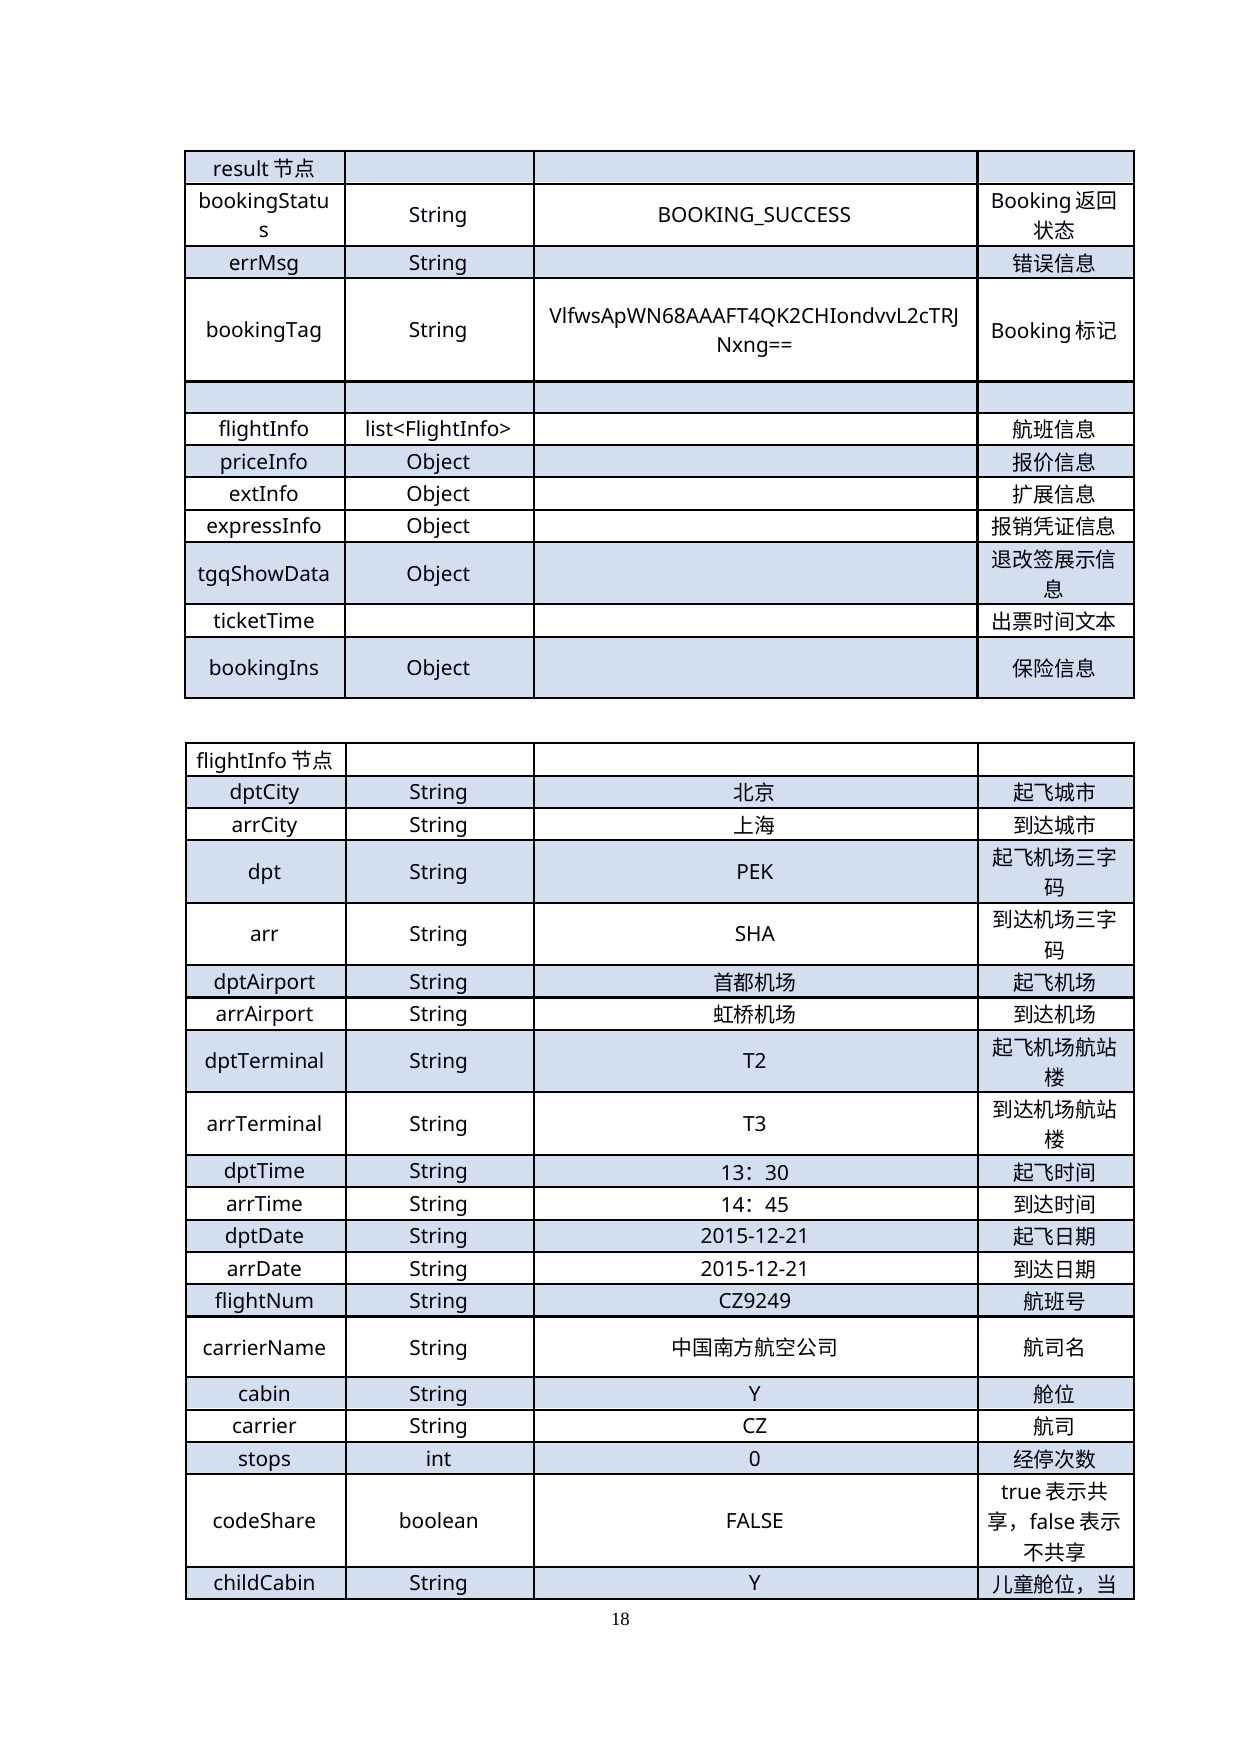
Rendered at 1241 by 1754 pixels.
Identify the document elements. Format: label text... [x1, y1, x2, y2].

table_cell carrierName [187, 1318, 345, 1376]
table_cell Object [346, 446, 533, 476]
table_cell cabin [187, 1378, 345, 1408]
table_cell [535, 638, 976, 697]
table_cell 13：30 [535, 1156, 977, 1186]
table_cell String [347, 1568, 533, 1598]
table_cell tgqShowData [186, 543, 344, 603]
table_cell String [346, 185, 533, 245]
table_cell list<FlightInfo> [346, 414, 533, 444]
table_cell arrTime [187, 1188, 345, 1218]
table_cell String [347, 777, 533, 807]
table_cell arrDate [187, 1253, 345, 1283]
table_cell T3 [535, 1093, 977, 1154]
table_cell CZ [535, 1411, 977, 1441]
table_cell true表示共享，false表示不共享 [979, 1475, 1133, 1566]
table_cell 到达机场 [979, 999, 1133, 1029]
table_cell String [347, 1093, 533, 1154]
table_cell T2 [535, 1031, 977, 1091]
table_cell 错误信息 [979, 247, 1133, 277]
table_cell String [347, 1221, 533, 1251]
table_cell [346, 605, 533, 636]
table_cell String [347, 999, 533, 1029]
table_cell 起飞日期 [979, 1221, 1133, 1251]
table_cell [535, 414, 976, 444]
table_cell 退改签展示信息 [979, 543, 1133, 603]
table_cell flightNum [187, 1285, 345, 1315]
table_cell Object [346, 478, 533, 508]
table_cell [535, 152, 976, 182]
table_cell dptDate [187, 1221, 345, 1251]
table_cell dptTime [187, 1156, 345, 1186]
table_cell stops [187, 1443, 345, 1473]
table_cell 北京 [535, 777, 977, 807]
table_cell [979, 1568, 1133, 1598]
table_cell String [347, 1378, 533, 1408]
table_cell result节点 [186, 152, 344, 182]
table_cell bookingIns [186, 638, 344, 697]
table_cell String [347, 1253, 533, 1283]
table_cell PEK [535, 841, 977, 902]
table_cell VlfwsApWN68AAAFT4QK2CHIondvvL2cTRJNxng== [535, 279, 976, 380]
table_cell flightInfo [186, 414, 344, 444]
table_cell [186, 383, 344, 412]
table_cell String [347, 809, 533, 839]
table_cell expressInfo [186, 511, 344, 541]
table_cell [535, 446, 976, 476]
table_cell CZ9249 [535, 1285, 977, 1315]
table_cell 到达城市 [979, 809, 1133, 839]
table_cell 起飞城市 [979, 777, 1133, 807]
table_cell BOOKING_SUCCESS [535, 185, 976, 245]
table_cell childCabin [187, 1568, 345, 1598]
table_cell [535, 478, 976, 508]
table_cell 上海 [535, 809, 977, 839]
table_header [347, 744, 533, 774]
table_cell 报价信息 [979, 446, 1133, 476]
table_cell boolean [347, 1475, 533, 1566]
table_cell 到达机场航站楼 [979, 1093, 1133, 1154]
table_cell 航司 [979, 1411, 1133, 1441]
table_cell ticketTime [186, 605, 344, 636]
table_cell dptTerminal [187, 1031, 345, 1091]
table_cell 保险信息 [979, 638, 1133, 697]
table_cell 航班信息 [979, 414, 1133, 444]
table_header [979, 744, 1133, 774]
table_cell 起飞机场 [979, 966, 1133, 996]
table_cell 到达机场三字码 [979, 904, 1133, 964]
table_cell 起飞机场三字码 [979, 841, 1133, 902]
table_cell String [347, 1318, 533, 1376]
table_cell [535, 247, 976, 277]
table_cell String [347, 1188, 533, 1218]
table_cell 扩展信息 [979, 478, 1133, 508]
table_cell 2015-12-21 [535, 1253, 977, 1283]
table_cell priceInfo [186, 446, 344, 476]
table_cell arr [187, 904, 345, 964]
table_cell [979, 152, 1133, 182]
table_cell 起飞时间 [979, 1156, 1133, 1186]
table_cell [535, 605, 976, 636]
table_cell 首都机场 [535, 966, 977, 996]
table_header [535, 744, 977, 774]
table_cell [535, 383, 976, 412]
table_cell 报销凭证信息 [979, 511, 1133, 541]
table_cell String [346, 279, 533, 380]
table_cell [346, 152, 533, 182]
table_cell Booking标记 [979, 279, 1133, 380]
table_header flightInfo节点 [187, 744, 345, 774]
table_cell 中国南方航空公司 [535, 1318, 977, 1376]
table_cell Booking返回状态 [979, 185, 1133, 245]
table_cell arrTerminal [187, 1093, 345, 1154]
table_cell dpt [187, 841, 345, 902]
table_cell [346, 383, 533, 412]
table_cell dptCity [187, 777, 345, 807]
table_cell 出票时间文本 [979, 605, 1133, 636]
table_cell Y [535, 1378, 977, 1408]
table_cell Object [346, 511, 533, 541]
table_cell codeShare [187, 1475, 345, 1566]
table_cell Object [346, 638, 533, 697]
table_cell carrier [187, 1411, 345, 1441]
table_cell int [347, 1443, 533, 1473]
table_cell 虹桥机场 [535, 999, 977, 1029]
table_cell 0 [535, 1443, 977, 1473]
table_cell String [347, 1031, 533, 1091]
table_cell arrCity [187, 809, 345, 839]
table_cell 起飞机场航站楼 [979, 1031, 1133, 1091]
table_cell String [347, 1411, 533, 1441]
table_cell String [347, 904, 533, 964]
table_cell String [346, 247, 533, 277]
table_cell 航司名 [979, 1318, 1133, 1376]
table_cell [535, 543, 976, 603]
table_cell 航班号 [979, 1285, 1133, 1315]
table_cell String [347, 841, 533, 902]
table_cell [535, 511, 976, 541]
table_cell bookingTag [186, 279, 344, 380]
table_cell FALSE [535, 1475, 977, 1566]
table_cell 14：45 [535, 1188, 977, 1218]
table_cell String [347, 1156, 533, 1186]
table_cell 2015-12-21 [535, 1221, 977, 1251]
table_cell extInfo [186, 478, 344, 508]
table_cell Y [535, 1568, 977, 1598]
table_cell errMsg [186, 247, 344, 277]
table_cell [979, 383, 1133, 412]
table_cell 到达日期 [979, 1253, 1133, 1283]
table_cell SHA [535, 904, 977, 964]
table_cell 经停次数 [979, 1443, 1133, 1473]
table_cell dptAirport [187, 966, 345, 996]
table_cell bookingStatus [186, 185, 344, 245]
table_cell arrAirport [187, 999, 345, 1029]
table_cell 到达时间 [979, 1188, 1133, 1218]
table_cell 舱位 [979, 1378, 1133, 1408]
table_cell Object [346, 543, 533, 603]
table_cell String [347, 1285, 533, 1315]
table_cell String [347, 966, 533, 996]
